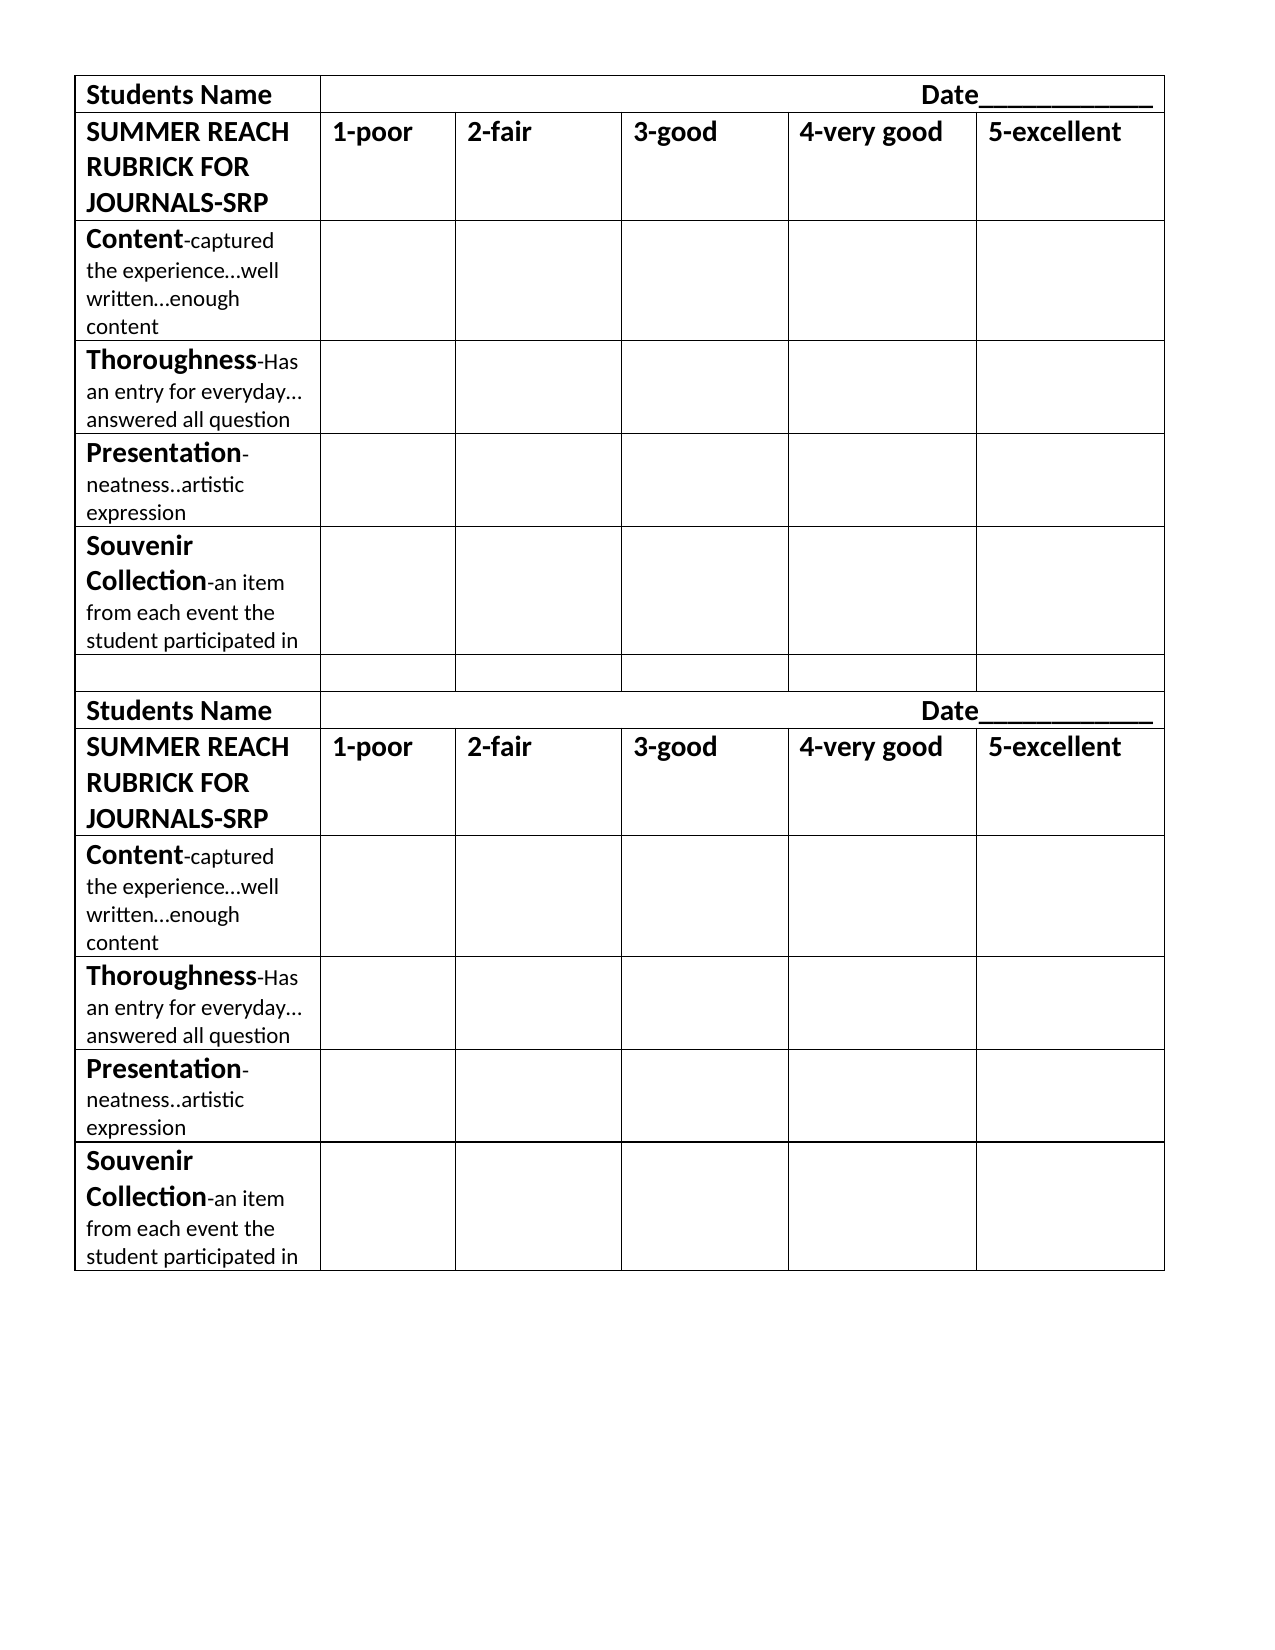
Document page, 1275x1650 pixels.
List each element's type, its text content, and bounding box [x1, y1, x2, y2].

table_cell Content-captured the experience…well written…enough content [76, 836, 320, 956]
table_cell 3-good [622, 729, 788, 835]
table_cell [321, 1050, 455, 1141]
table_cell [622, 655, 788, 691]
table_header Students Name [76, 76, 320, 112]
table_cell Thoroughness-Has an entry for everyday…answered all question [76, 957, 320, 1049]
table_cell [977, 341, 1164, 433]
table_cell [977, 957, 1164, 1049]
table_cell 3-good [622, 113, 788, 219]
table_cell [977, 655, 1164, 691]
table_cell [456, 527, 621, 654]
table_cell [622, 957, 788, 1049]
table_cell 1-poor [321, 113, 455, 219]
table_cell [977, 527, 1164, 654]
table_cell [456, 434, 621, 526]
table_cell [321, 341, 455, 433]
table_cell [321, 221, 455, 340]
table_cell Date____________ [321, 692, 1164, 727]
table_cell SUMMER REACH RUBRICK FOR JOURNALS-SRP [76, 729, 320, 835]
table_cell Souvenir Collection-an item from each event the student participated in [76, 1143, 320, 1270]
table_cell [622, 1050, 788, 1141]
table_cell [789, 1143, 976, 1270]
table_cell [977, 1143, 1164, 1270]
table_cell [321, 1143, 455, 1270]
table_cell 2-fair [456, 729, 621, 835]
table_cell [789, 836, 976, 956]
table_cell [789, 221, 976, 340]
table_header Date____________ [321, 76, 1164, 112]
table_cell [321, 957, 455, 1049]
table_cell [789, 434, 976, 526]
table_cell Souvenir Collection-an item from each event the student participated in [76, 527, 320, 654]
table_cell [977, 836, 1164, 956]
table_cell [456, 1143, 621, 1270]
table_cell [977, 1050, 1164, 1141]
table_cell Presentation-neatness..artistic expression [76, 434, 320, 526]
table_cell [622, 527, 788, 654]
table_cell 4-very good [789, 113, 976, 219]
table_cell [321, 527, 455, 654]
table_cell [456, 341, 621, 433]
table_cell [456, 1050, 621, 1141]
table_cell [977, 221, 1164, 340]
table_cell Presentation-neatness..artistic expression [76, 1050, 320, 1141]
table_cell [622, 1143, 788, 1270]
table_cell [456, 836, 621, 956]
table_cell [789, 957, 976, 1049]
table_cell [789, 655, 976, 691]
table_cell 4-very good [789, 729, 976, 835]
table_cell [789, 1050, 976, 1141]
table_cell SUMMER REACH RUBRICK FOR JOURNALS-SRP [76, 113, 320, 219]
table_cell [456, 957, 621, 1049]
table_cell [76, 655, 320, 691]
table_cell 2-fair [456, 113, 621, 219]
table_cell 5-excellent [977, 113, 1164, 219]
table_cell [321, 655, 455, 691]
table_cell [622, 434, 788, 526]
table_cell [321, 836, 455, 956]
table_cell Content-captured the experience…well written…enough content [76, 221, 320, 340]
table_cell [622, 341, 788, 433]
table_cell [456, 221, 621, 340]
table_cell [321, 434, 455, 526]
table_cell [622, 221, 788, 340]
table_cell 1-poor [321, 729, 455, 835]
table_cell [789, 341, 976, 433]
table_cell Students Name [76, 692, 320, 727]
table_cell [789, 527, 976, 654]
table_cell Thoroughness-Has an entry for everyday…answered all question [76, 341, 320, 433]
table_cell 5-excellent [977, 729, 1164, 835]
table_cell [456, 655, 621, 691]
table_cell [622, 836, 788, 956]
table_cell [977, 434, 1164, 526]
